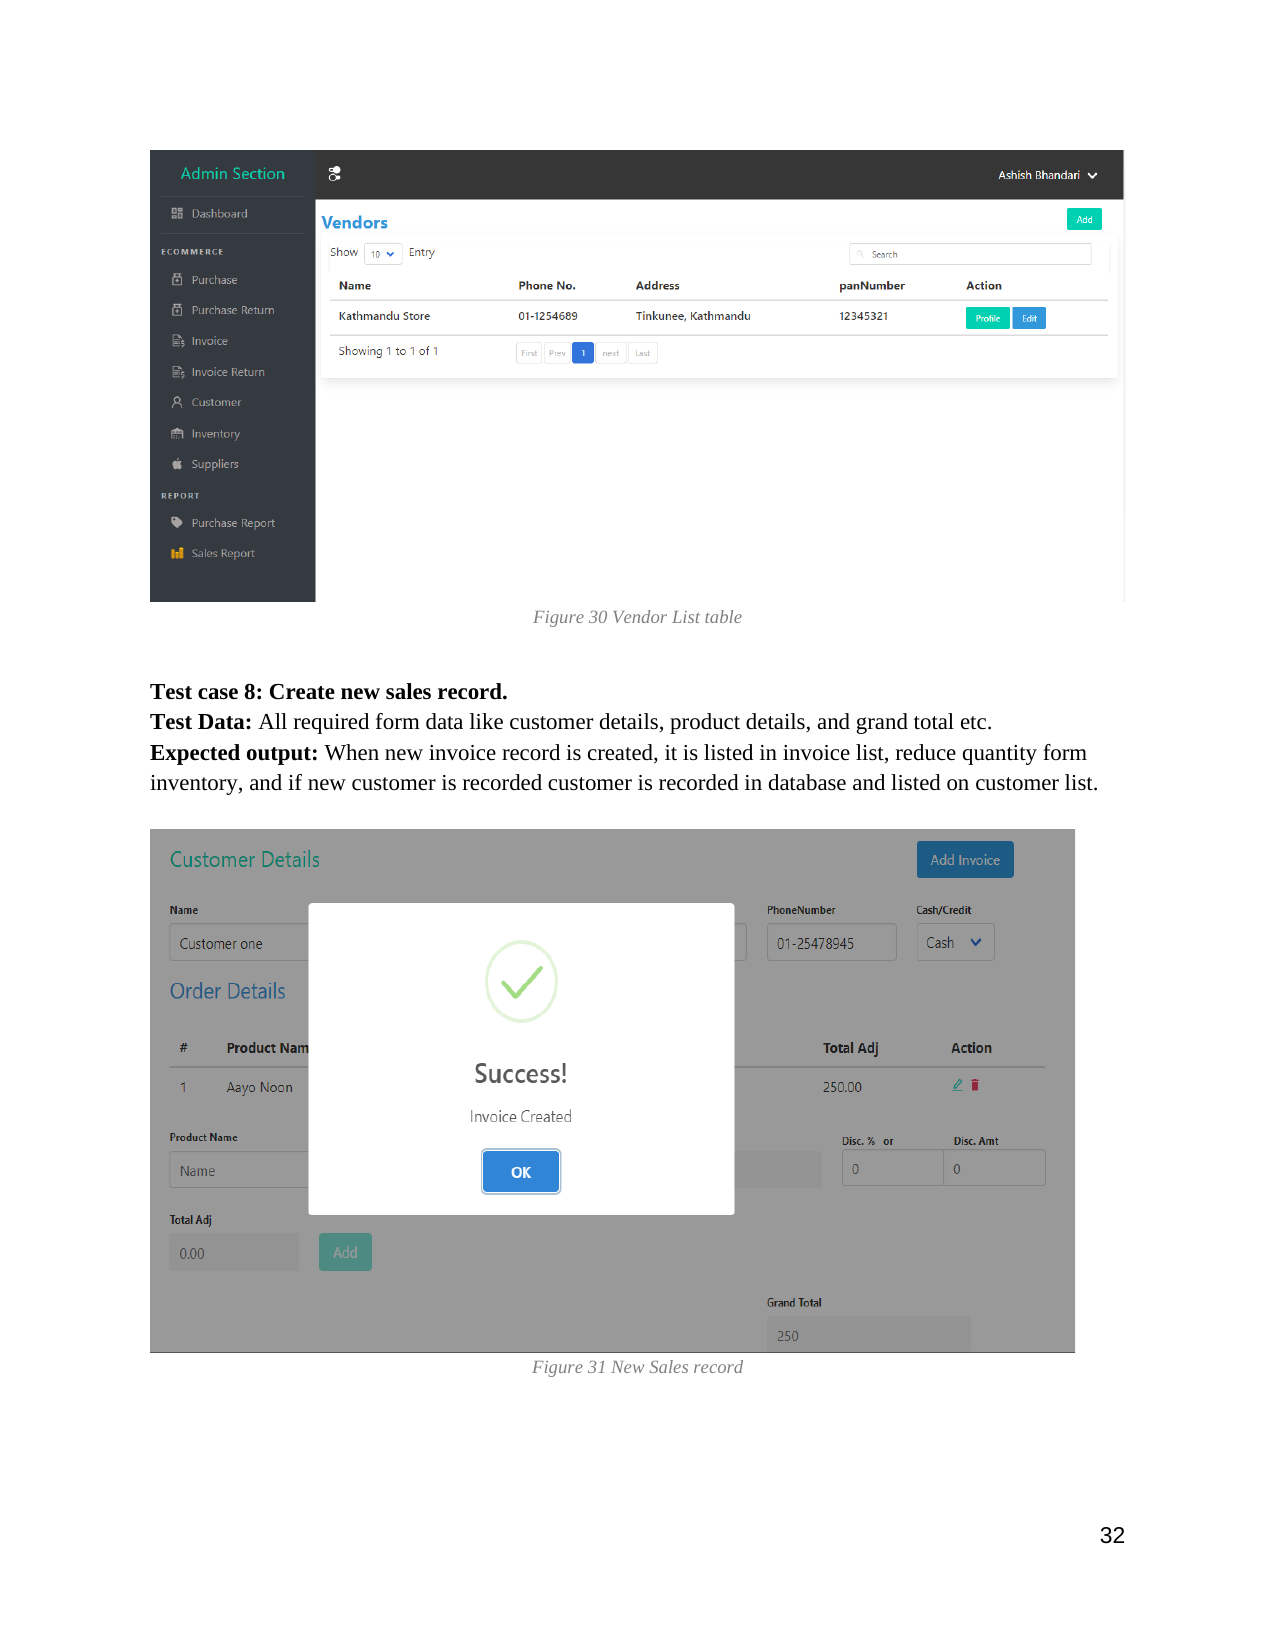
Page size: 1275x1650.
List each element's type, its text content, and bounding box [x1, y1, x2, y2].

text Figure 31 New Sales record [150, 1356, 1125, 1378]
picture [150, 150, 1125, 602]
text Test Data: All required form data like customer details, product details, and grand total etc. [150, 708, 1125, 735]
text Test case 8: Create new sales record. [150, 678, 1125, 704]
text Expected output: When new invoice record is created, it is listed in invoice list, reduce quantity form inventory, and if new customer is recorded customer is recorded in database and listed on customer list. [150, 738, 1125, 795]
picture [150, 829, 1075, 1353]
text Figure 30 Vendor List table [150, 606, 1125, 627]
